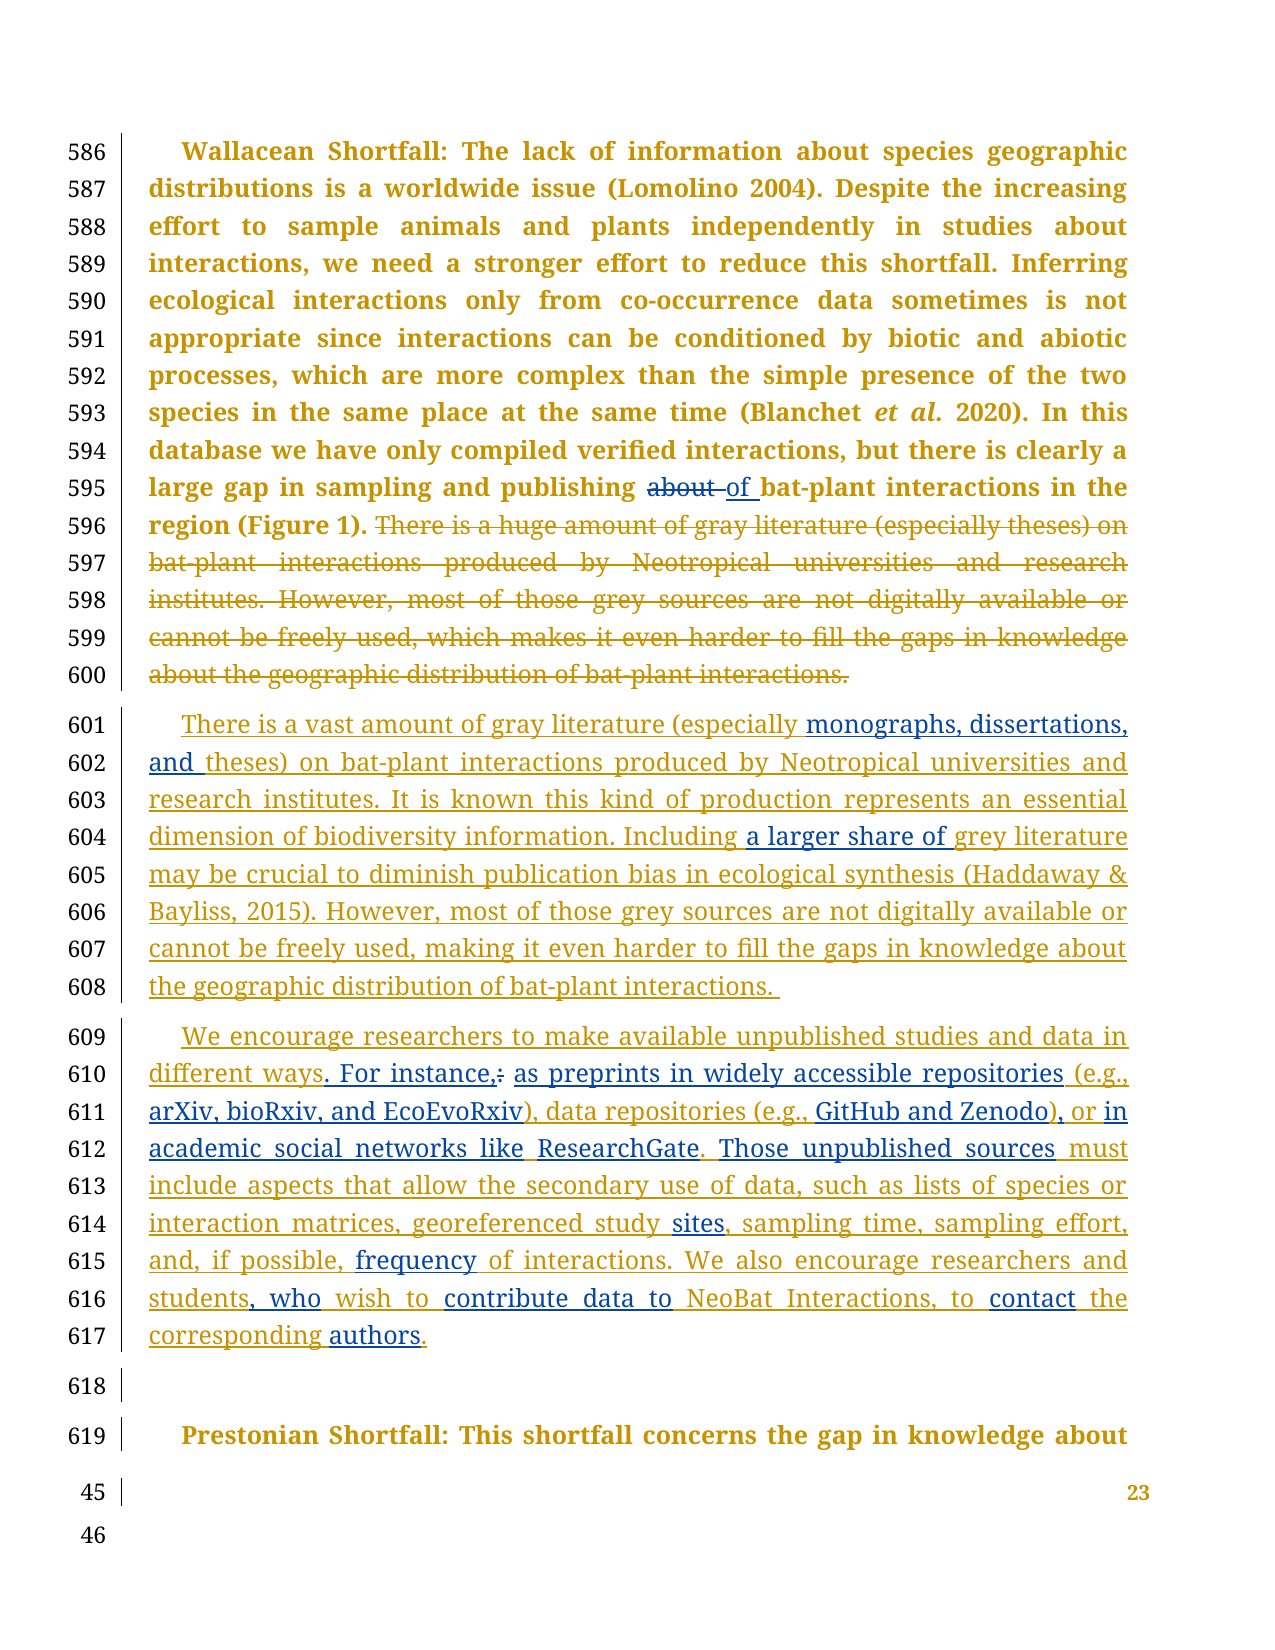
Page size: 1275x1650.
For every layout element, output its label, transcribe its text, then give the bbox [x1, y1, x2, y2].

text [148, 1417, 1128, 1451]
text Wallacean Shortfall: The lack of information about species geographic distributions is a worldwide issue (Lomolino 2004). Despite the increasing effort to sample animals and plants independently in studies about interactions, we need a stronger effort to reduce this shortfall. Inferring ecological interactions only from co-occurrence data sometimes is not appropriate since interactions can be conditioned by biotic and abiotic processes, which are more complex than the simple presence of the two species in the same place at the same time (Blanchet et al. 2020). In this database we have only compiled verified interactions, but there is clearly a large gap in sampling and publishing bat-plant interactions in the region (Figure 1). [148, 640, 1128, 691]
text Wallacean Shortfall: The lack of information about species geographic distributions is a worldwide issue (Lomolino 2004). Despite the increasing effort to sample animals and plants independently in studies about interactions, we need a stronger effort to reduce this shortfall. Inferring ecological interactions only from co-occurrence data sometimes is not appropriate since interactions can be conditioned by biotic and abiotic processes, which are more complex than the simple presence of the two species in the same place at the same time (Blanchet et al. 2020). In this database we have only compiled verified interactions, but there is clearly a large gap in sampling and publishing bat-plant interactions in the region (Figure 1). [148, 133, 1128, 564]
